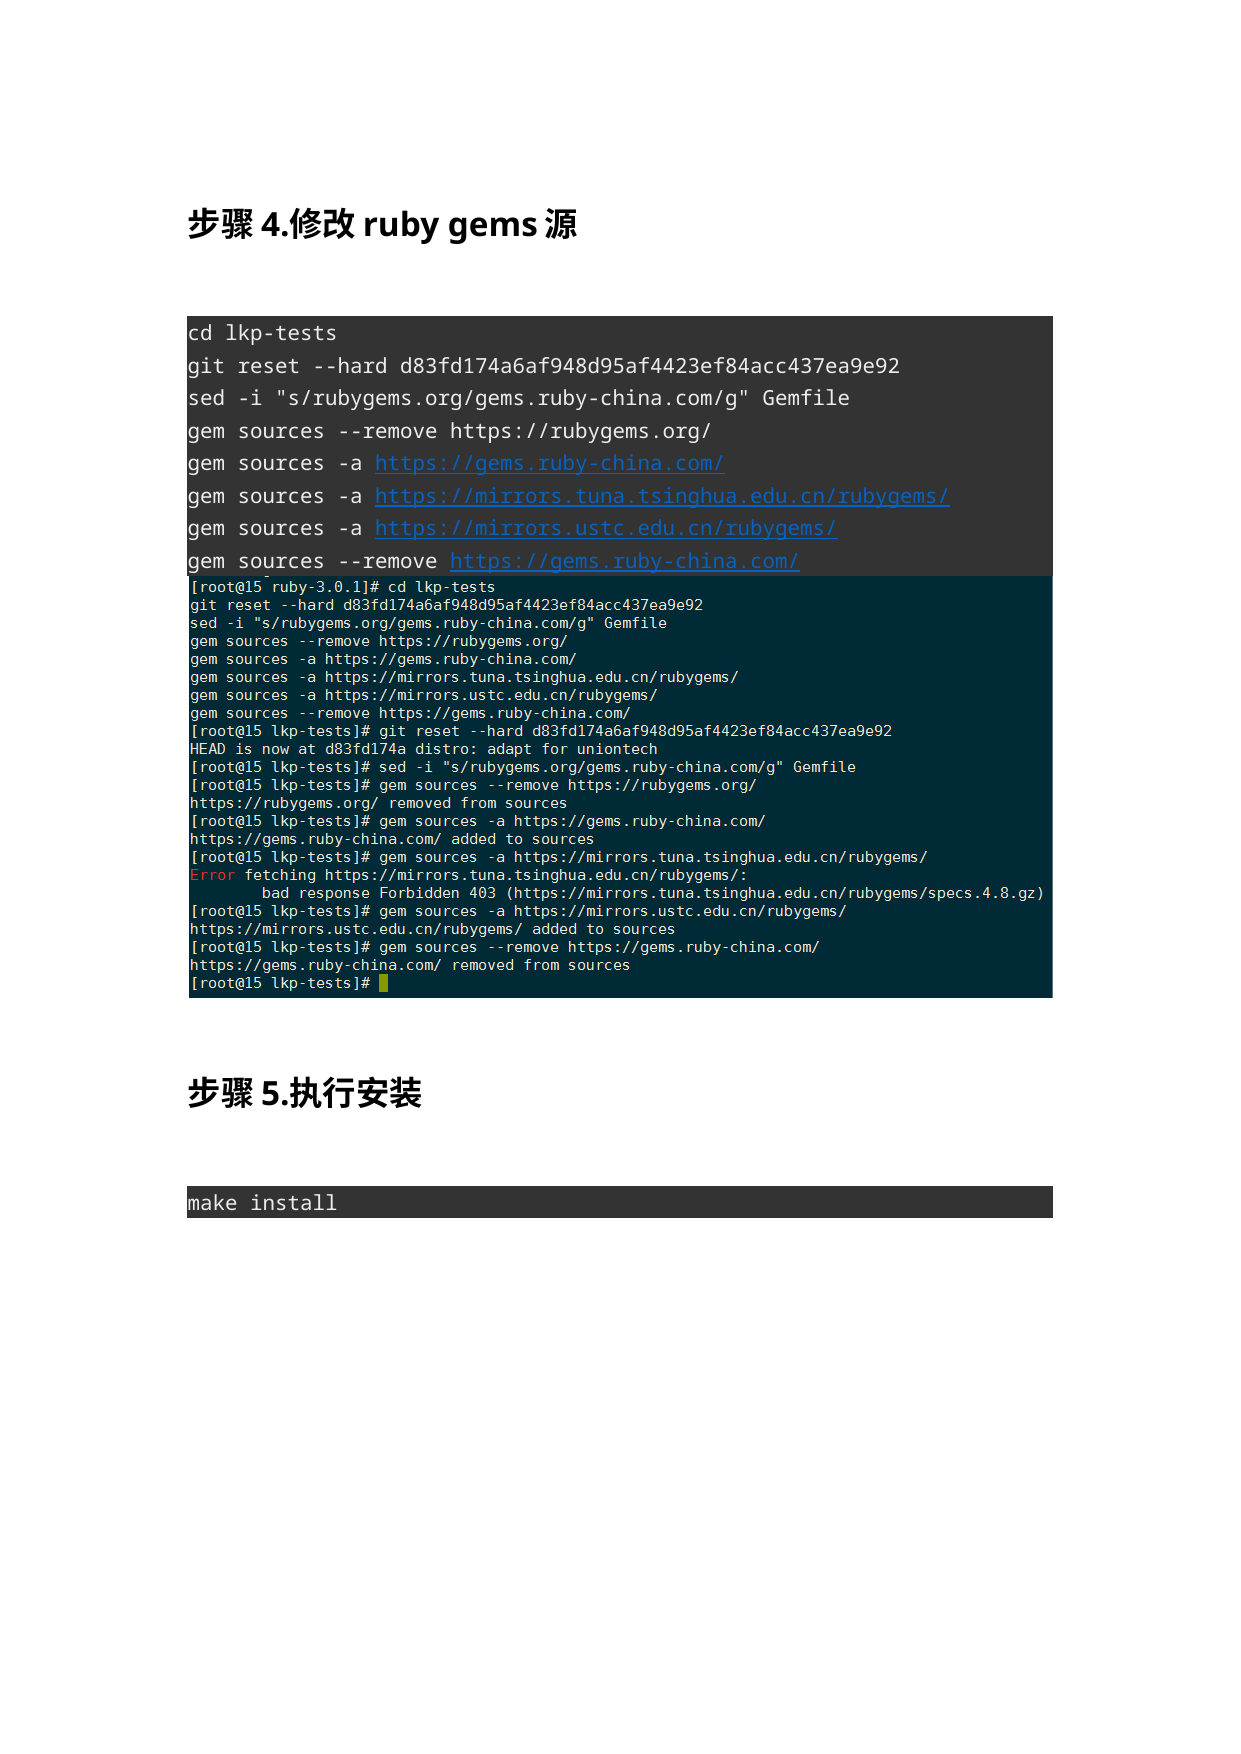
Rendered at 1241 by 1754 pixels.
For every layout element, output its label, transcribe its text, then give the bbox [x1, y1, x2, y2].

text git reset --hard d83fd174a6af948d95af4423ef84acc437ea9e92 [187, 349, 1053, 381]
picture [746, 852, 750, 862]
subtitle 步骤4.修改ruby gems源 [187, 189, 1053, 254]
subtitle 步骤5.执行安装 [187, 1058, 1053, 1123]
text make install [187, 1186, 1053, 1218]
picture [380, 975, 387, 991]
picture [557, 870, 561, 880]
text cd lkp-tests [187, 316, 1053, 349]
text gem sources -a https://mirrors.ustc.edu.cn/rubygems/ [187, 511, 1053, 544]
text gem sources -a https://gems.ruby-china.com/ [187, 446, 1053, 479]
text gem sources -a https://mirrors.tuna.tsinghua.edu.cn/rubygems/ [187, 479, 1053, 511]
text gem sources --remove https://gems.ruby-china.com/ [187, 544, 1053, 576]
picture [746, 888, 750, 898]
picture [557, 672, 561, 682]
text gem sources --remove https://rubygems.org/ [187, 414, 1053, 446]
text sed -i "s/rubygems.org/gems.ruby-china.com/g" Gemfile [187, 381, 1053, 414]
